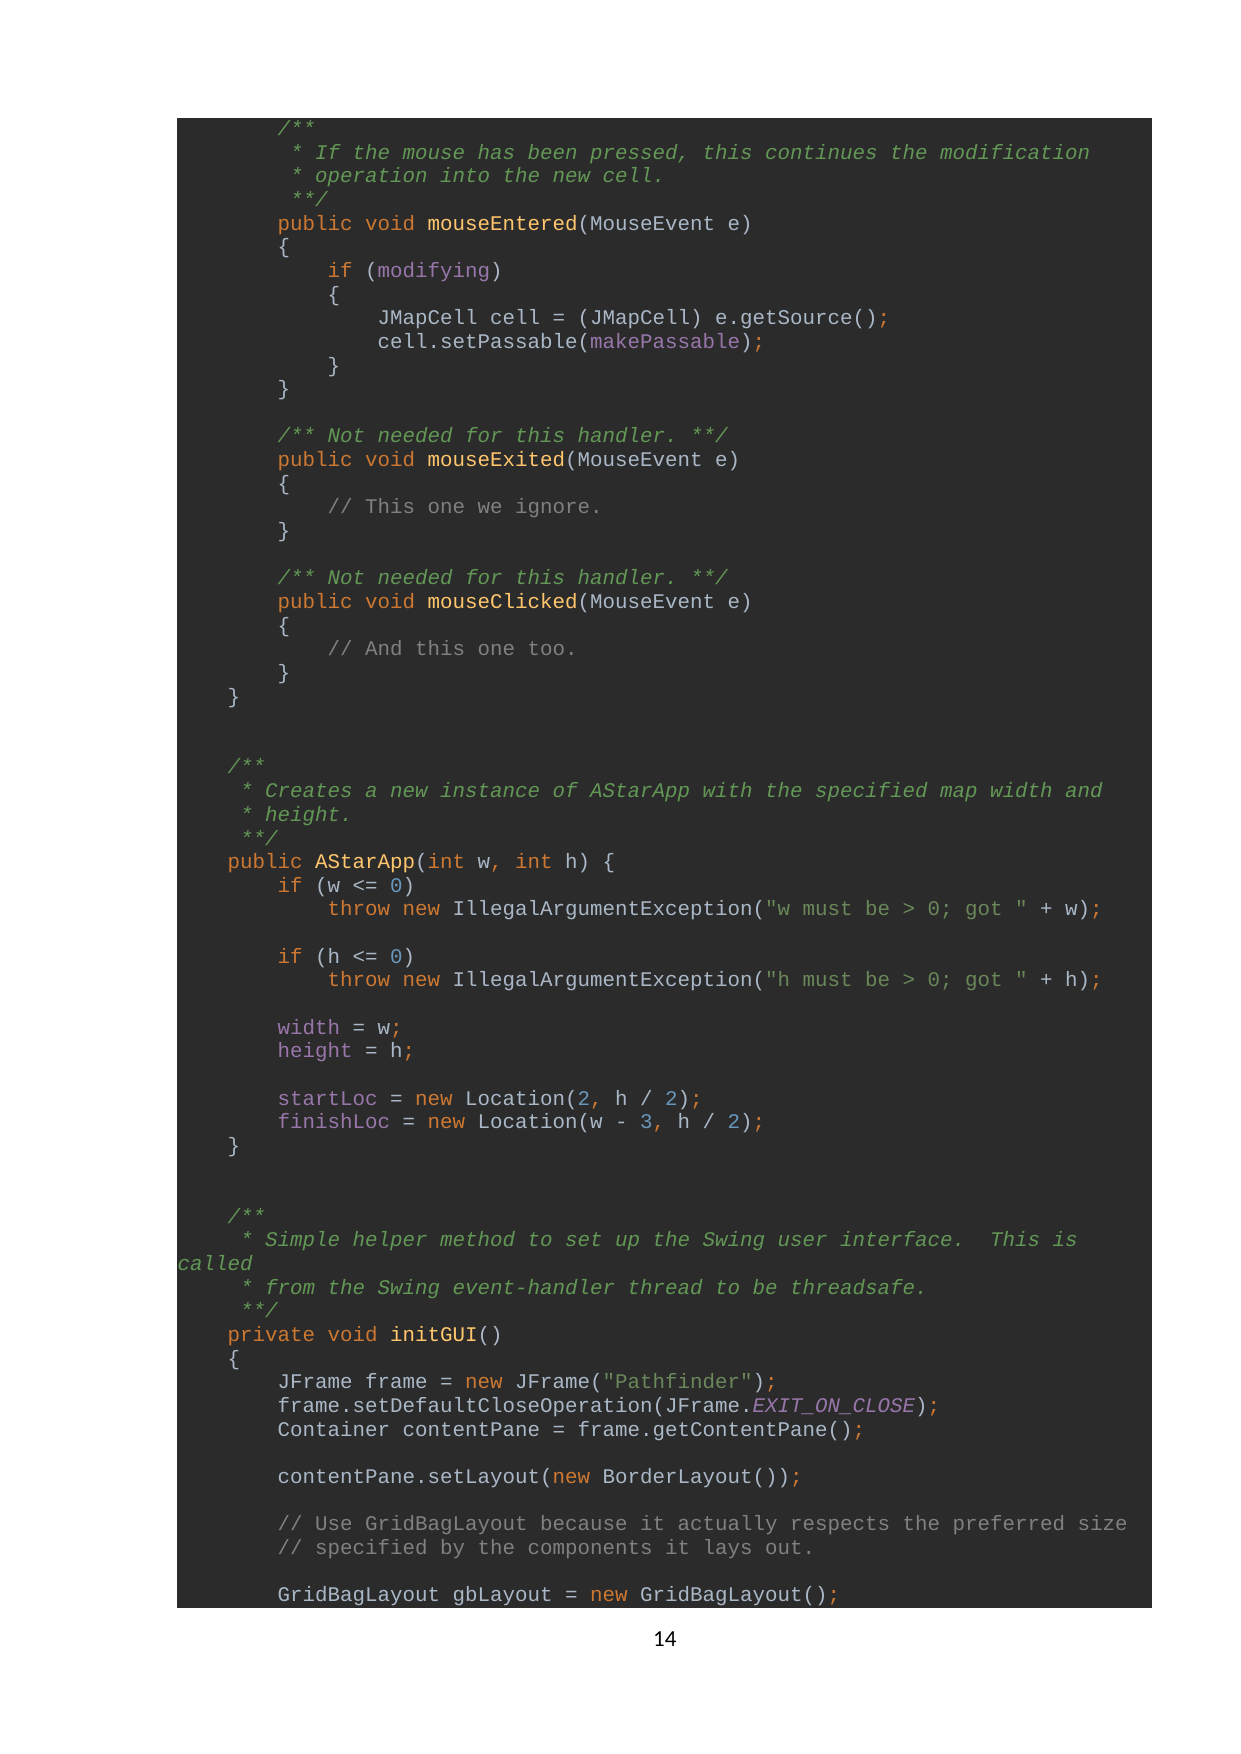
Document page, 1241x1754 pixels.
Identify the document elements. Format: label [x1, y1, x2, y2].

text [177, 118, 1152, 1608]
